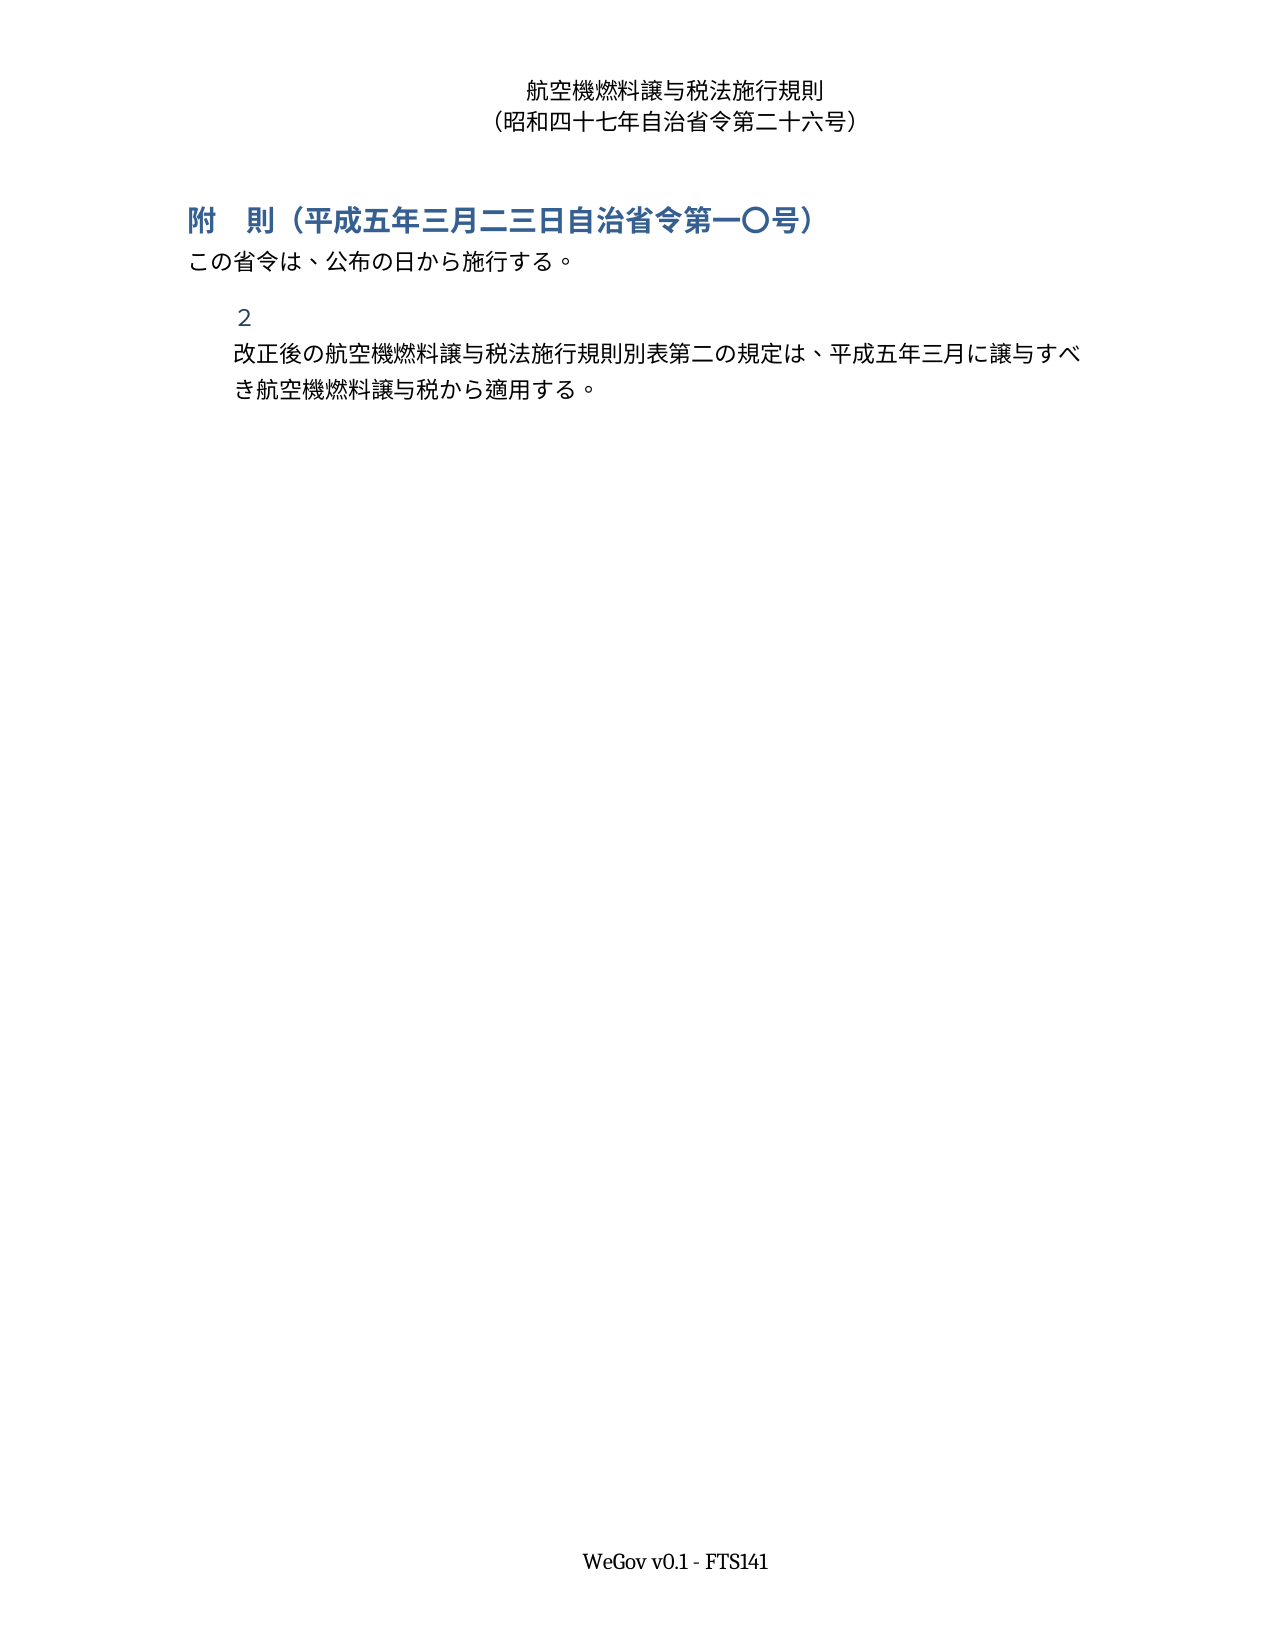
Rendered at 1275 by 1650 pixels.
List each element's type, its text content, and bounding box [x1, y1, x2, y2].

text この省令は、公布の日から施行する。 [187, 246, 1087, 277]
subtitle ２ [233, 302, 1087, 334]
text 改正後の航空機燃料譲与税法施行規則別表第二の規定は、平成五年三月に譲与すべき航空機燃料譲与税から適用する。 [233, 338, 1087, 406]
subtitle 附 則（平成五年三月二三日自治省令第一〇号） [187, 200, 1087, 240]
